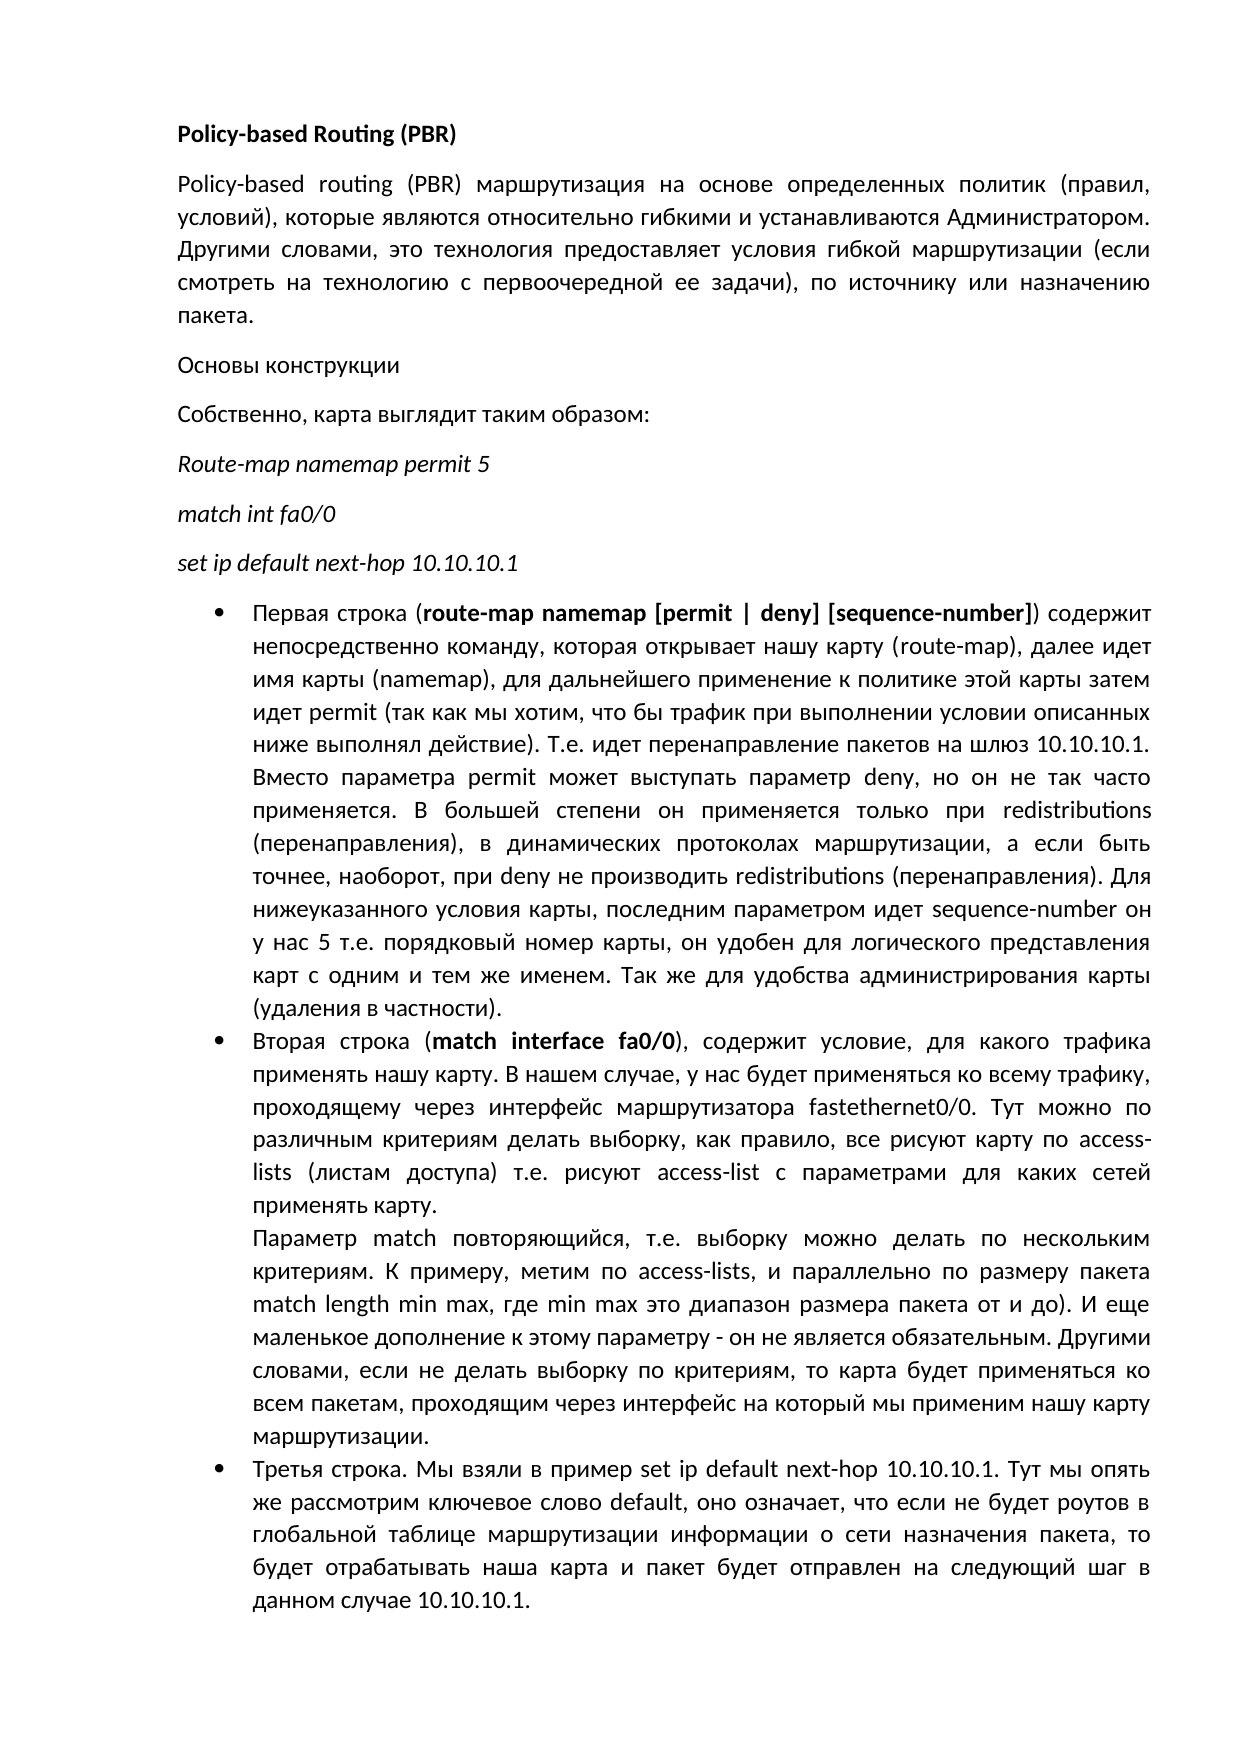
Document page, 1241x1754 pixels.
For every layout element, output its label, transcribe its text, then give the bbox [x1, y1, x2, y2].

text match int fa0/0 [177, 498, 1152, 528]
text Собственно, карта выглядит таким образом: [177, 398, 1152, 429]
list Параметр match повторяющийся, т.е. выборку можно делать по нескольким критериям. К примеру, метим по access-lists, и параллельно по размеру пакета match length min max, где min max это диапазон размера пакета от и до). И еще маленькое дополнение к этому параметру - он не является обязательным. Другими словами, если не делать выборку по критериям, то карта будет применяться ко всем пакетам, проходящим через интерфейс на который мы применим нашу карту маршрутизации. [252, 1222, 1152, 1450]
text Policy-based routing (PBR) маршрутизация на основе определенных политик (правил, условий), которые являются относительно гибкими и устанавливаются Администратором. Другими словами, это технология предоставляет условия гибкой маршрутизации (если смотреть на технологию с первоочередной ее задачи), по источнику или назначению пакета. [177, 168, 1152, 330]
list Вторая строка (match interface fa0/0), содержит условие, для какого трафика применять нашу карту. В нашем случае, у нас будет применяться ко всему трафику, проходящему через интерфейс маршрутизатора fastethernet0/0. Тут можно по различным критериям делать выборку, как правило, все рисуют карту по access-lists (листам доступа) т.е. рисуют access-list с параметрами для каких сетей применять карту. [215, 1025, 1152, 1220]
list Первая строка (route-map namemap [permit | deny] [sequence-number]) содержит непосредственно команду, которая открывает нашу карту (route-map), далее идет имя карты (namemap), для дальнейшего применение к политике этой карты затем идет permit (так как мы хотим, что бы трафик при выполнении условии описанных ниже выполнял действие). Т.е. идет перенаправление пакетов на шлюз 10.10.10.1. Вместо параметра permit может выступать параметр deny, но он не так часто применяется. В большей степени он применяется только при redistributions (перенаправления), в динамических протоколах маршрутизации, а если быть точнее, наоборот, при deny не производить redistributions (перенаправления). Для нижеуказанного условия карты, последним параметром идет sequence-number он у нас 5 т.е. порядковый номер карты, он удобен для логического представления карт с одним и тем же именем. Так же для удобства администрирования карты (удаления в частности). [215, 597, 1152, 1022]
text Policy-based Routing (PBR) [177, 118, 1152, 149]
text set ip default next-hop 10.10.10.1 [177, 547, 1152, 578]
text Route-map namemap permit 5 [177, 448, 1152, 479]
list Третья строка. Мы взяли в пример set ip default next-hop 10.10.10.1. Тут мы опять же рассмотрим ключевое слово default, оно означает, что если не будет роутов в глобальной таблице маршрутизации информации о сети назначения пакета, то будет отрабатывать наша карта и пакет будет отправлен на следующий шаг в данном случае 10.10.10.1. [215, 1453, 1152, 1615]
text Основы конструкции [177, 349, 1152, 379]
